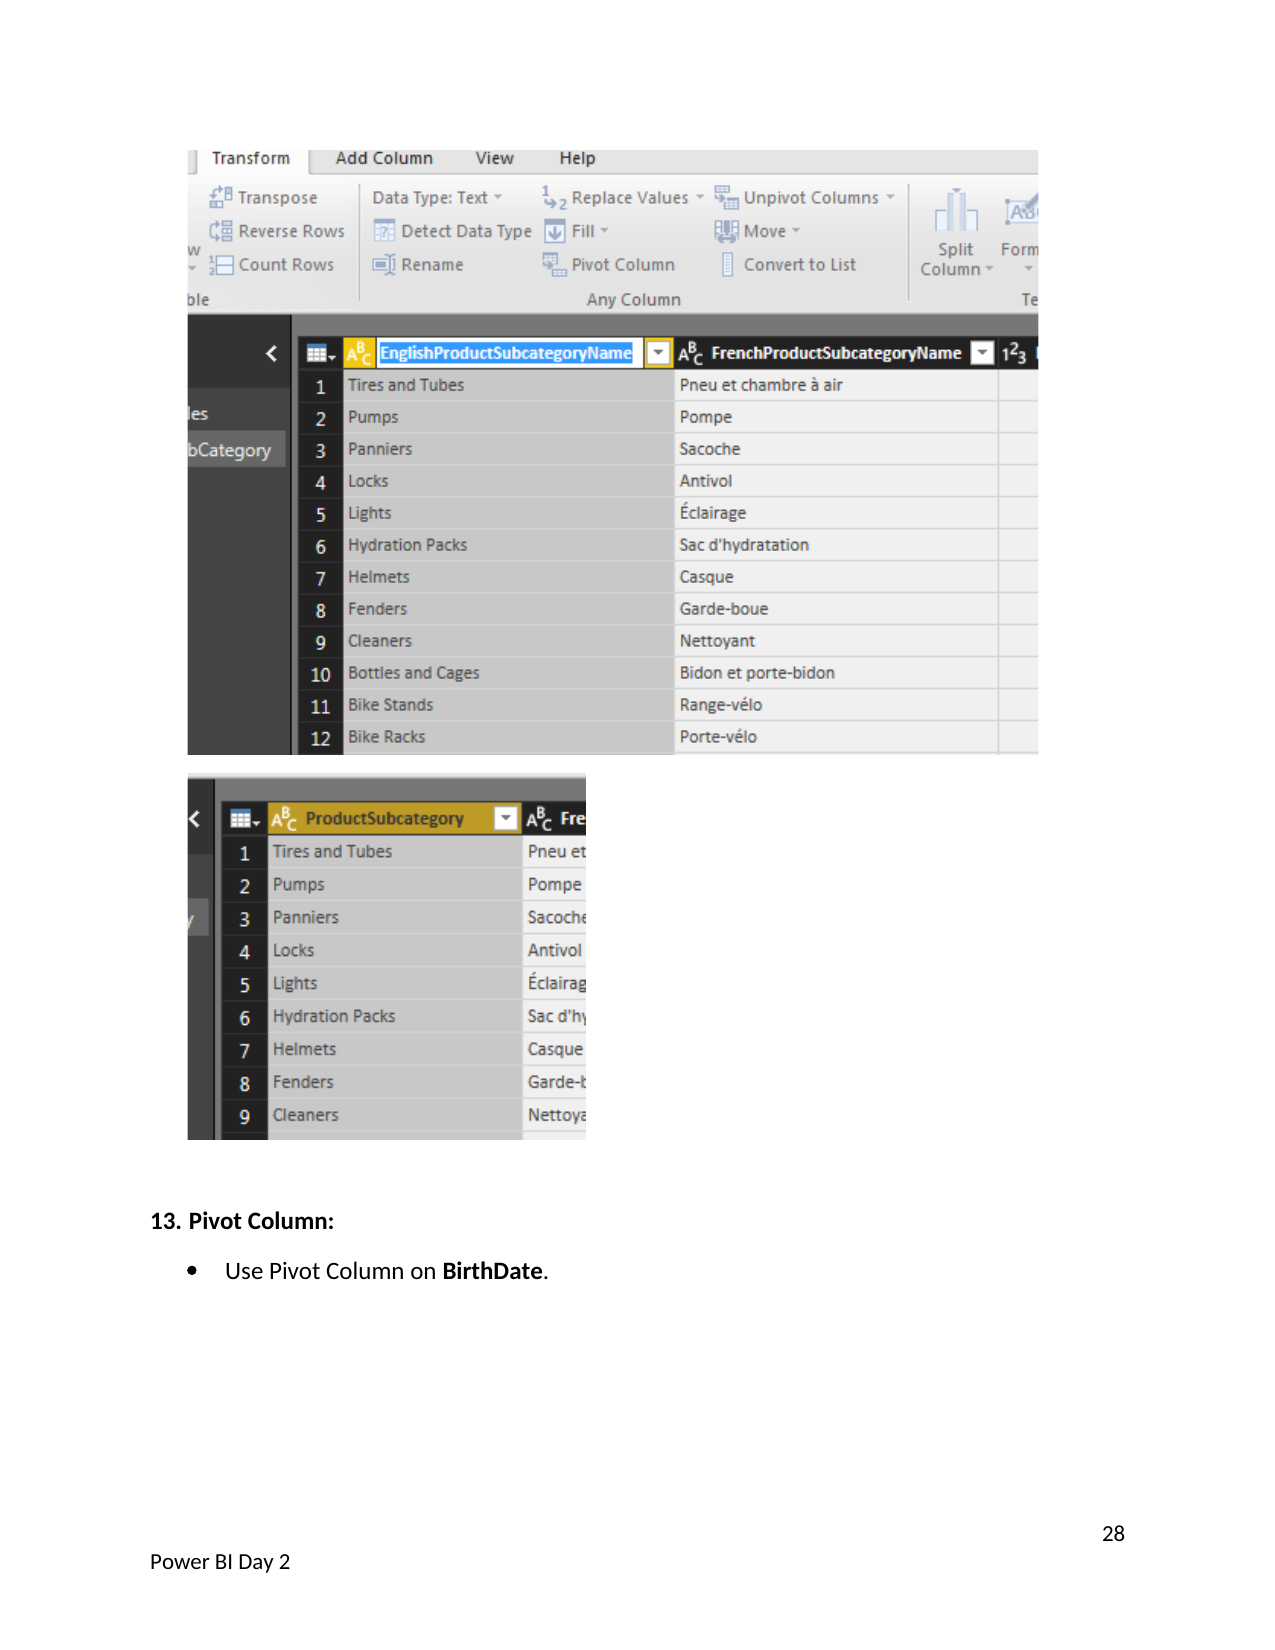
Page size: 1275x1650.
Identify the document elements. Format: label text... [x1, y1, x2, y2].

picture [187, 150, 1039, 755]
picture [187, 773, 586, 1140]
list Use Pivot Column on BirthDate. [187, 1255, 1125, 1285]
text 13. Pivot Column: [150, 1205, 1125, 1235]
